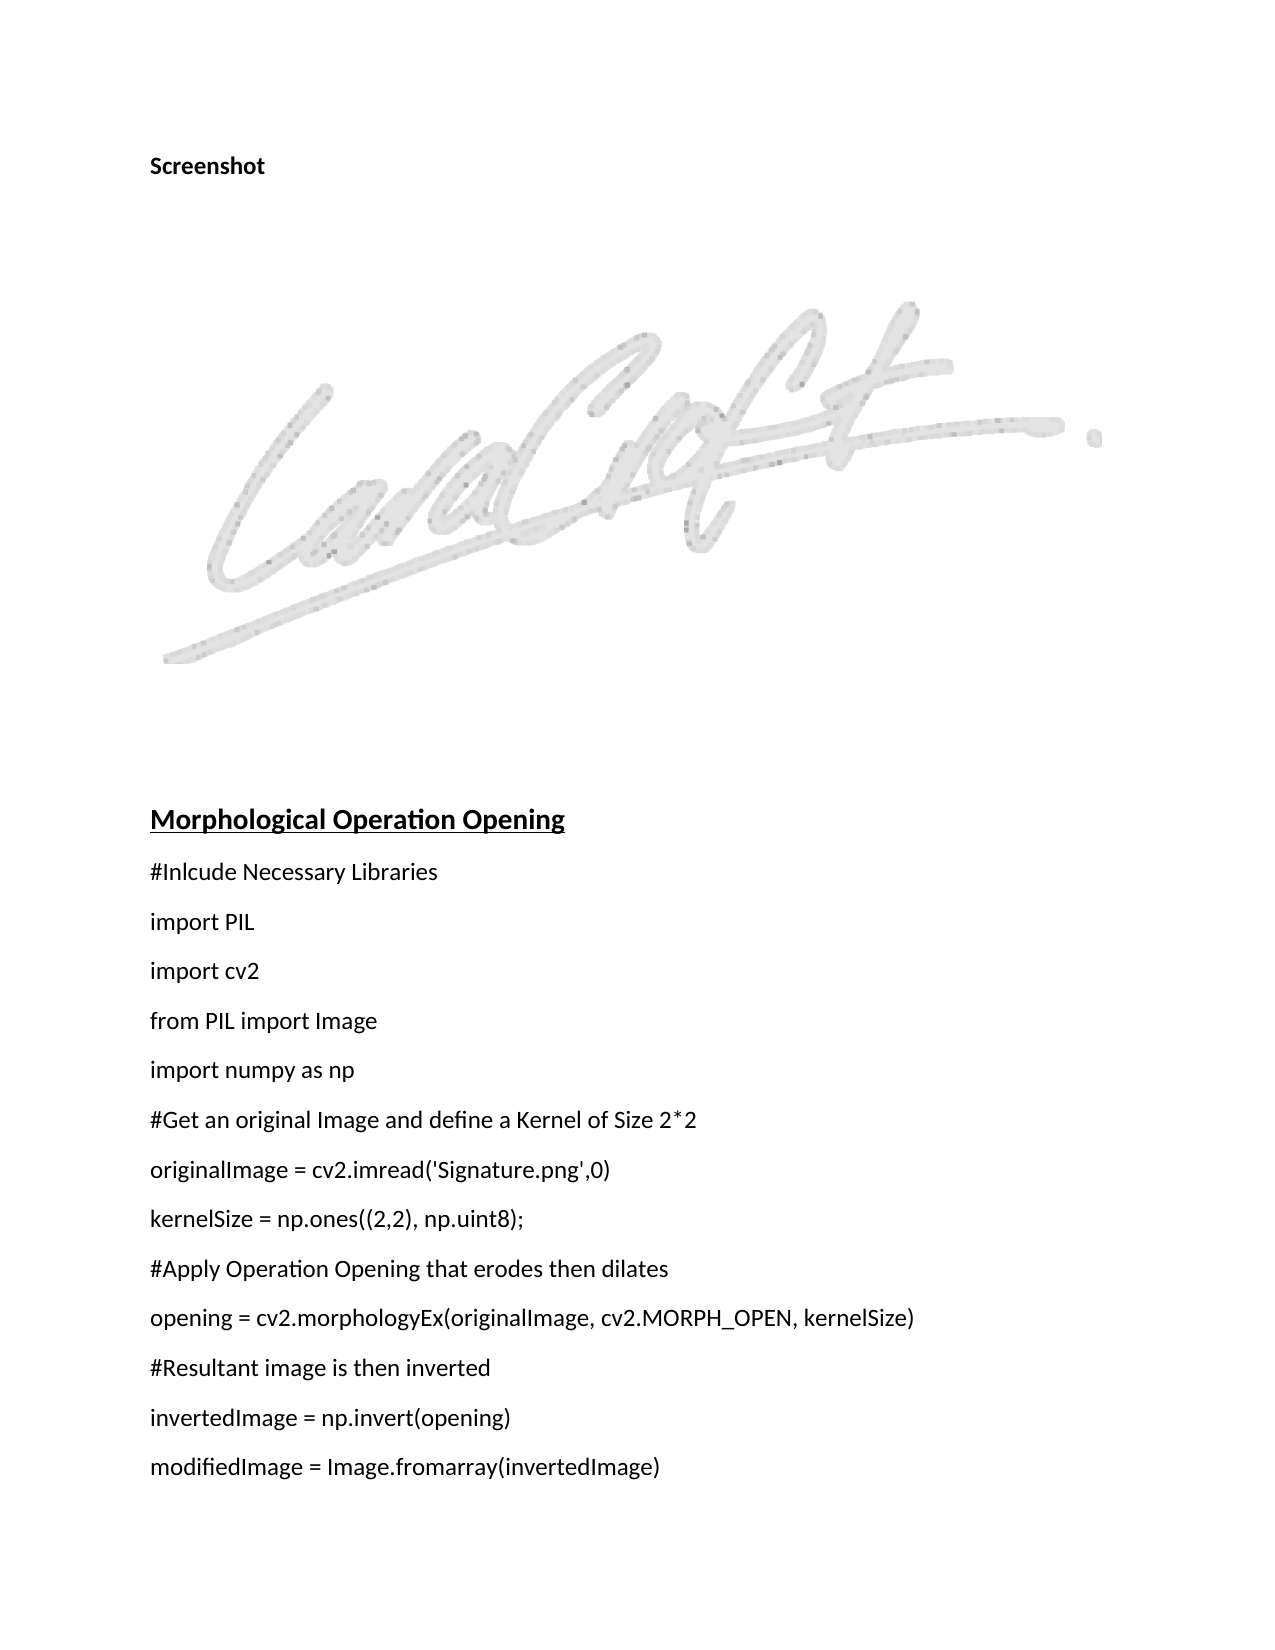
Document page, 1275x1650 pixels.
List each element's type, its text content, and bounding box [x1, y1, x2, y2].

text #Resultant image is then inverted [150, 1352, 1125, 1383]
text Screenshot [150, 150, 1125, 181]
text opening = cv2.morphologyEx(originalImage, cv2.MORPH_OPEN, kernelSize) [150, 1302, 1125, 1333]
text invertedImage = np.invert(opening) [150, 1402, 1125, 1432]
text import numpy as np [150, 1054, 1125, 1085]
text import cv2 [150, 955, 1125, 986]
text from PIL import Image [150, 1005, 1125, 1036]
text originalImage = cv2.imread('Signature.png',0) [150, 1154, 1125, 1184]
text import PIL [150, 906, 1125, 936]
picture [150, 199, 1125, 684]
text #Inlcude Necessary Libraries [150, 856, 1125, 887]
text kernelSize = np.ones((2,2), np.uint8); [150, 1203, 1125, 1234]
text #Apply Operation Opening that erodes then dilates [150, 1253, 1125, 1283]
text #Get an original Image and define a Kernel of Size 2*2 [150, 1104, 1125, 1135]
text Morphological Operation Opening [150, 801, 1125, 837]
text modifiedImage = Image.fromarray(invertedImage) [150, 1451, 1125, 1482]
